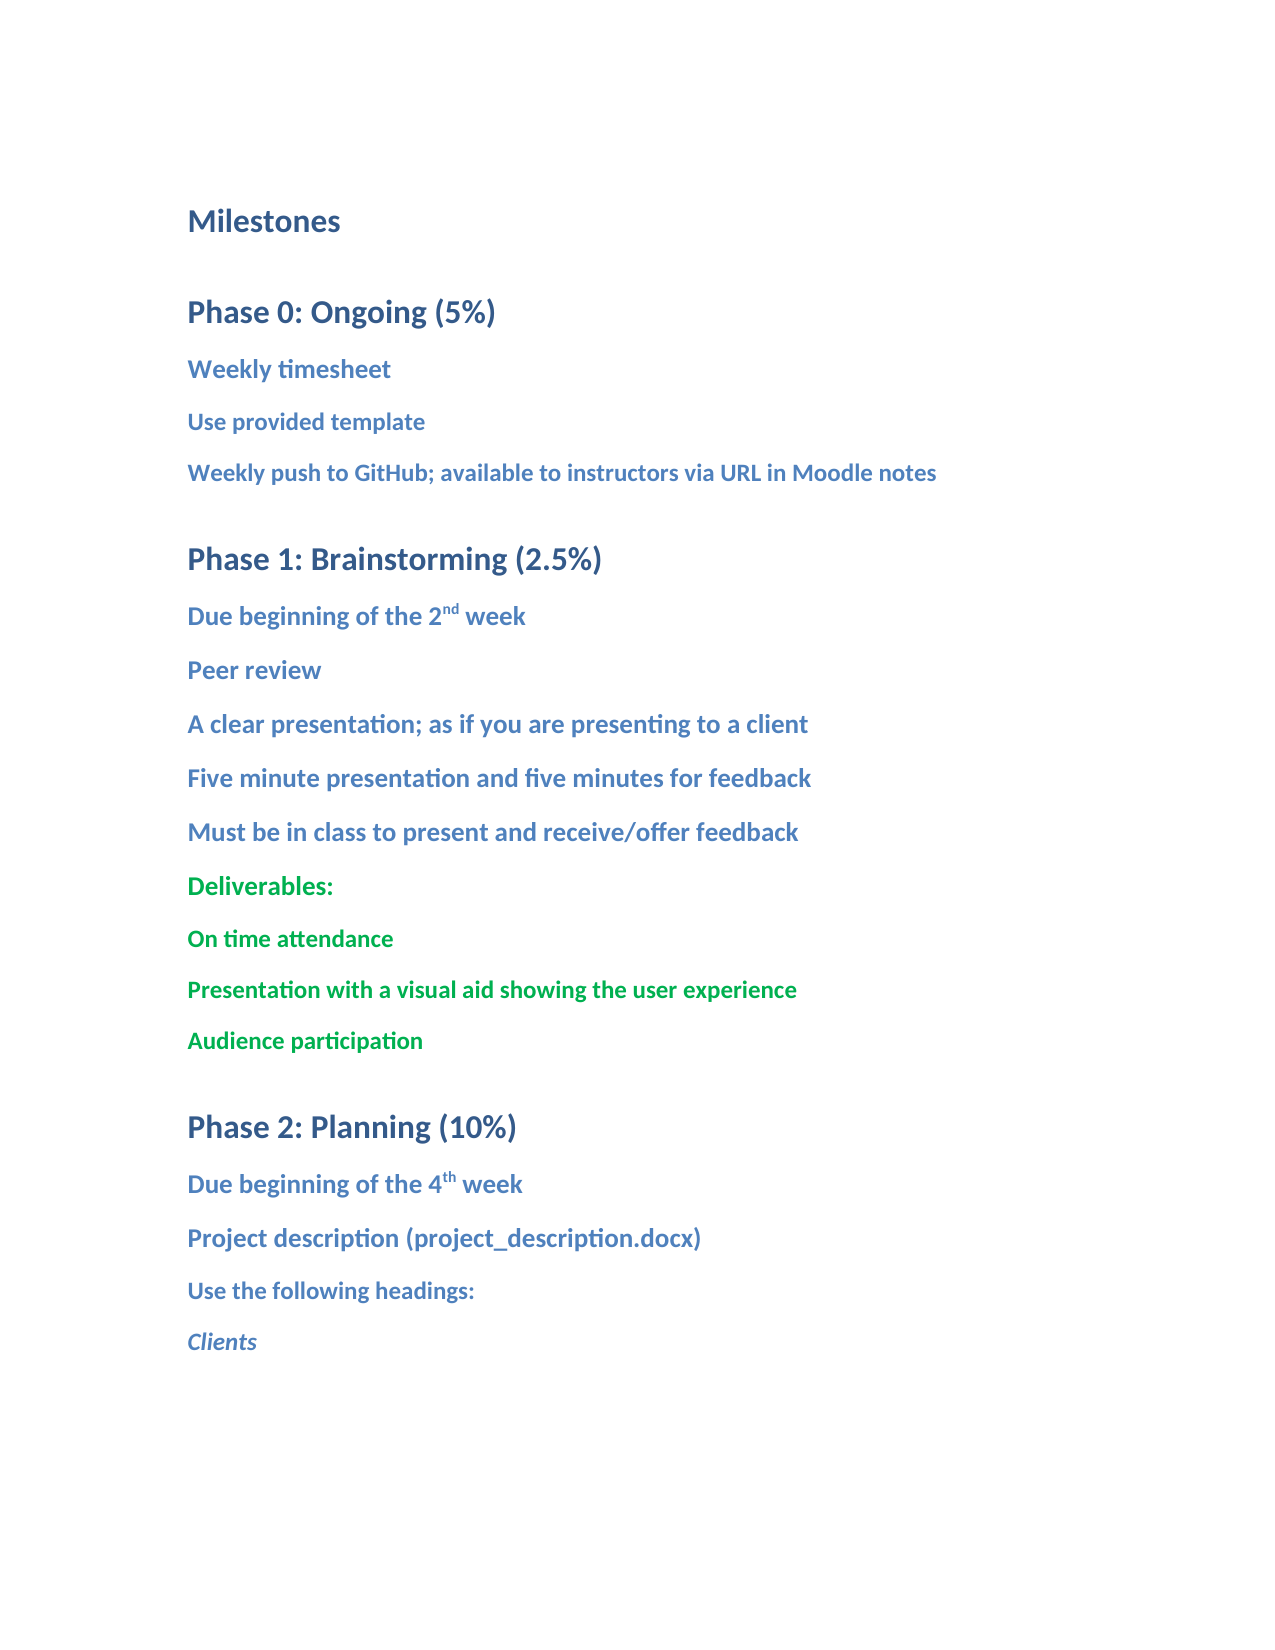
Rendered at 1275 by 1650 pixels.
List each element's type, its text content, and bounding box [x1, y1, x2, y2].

subtitle Five minute presentation and five minutes for feedback [187, 761, 1087, 794]
subtitle Use provided template [187, 406, 1087, 437]
subtitle Use the following headings: [187, 1275, 1087, 1306]
subtitle Due beginning of the 2nd week [187, 599, 1087, 633]
subtitle Must be in class to present and receive/offer feedback [187, 815, 1087, 848]
subtitle Project description (project_description.docx) [187, 1221, 1087, 1254]
subtitle Phase 1: Brainstorming (2.5%) [187, 538, 1087, 579]
subtitle Clients [187, 1327, 1087, 1357]
subtitle Weekly timesheet [187, 352, 1087, 385]
subtitle Due beginning of the 4th week [187, 1167, 1087, 1201]
subtitle Phase 2: Planning (10%) [187, 1106, 1087, 1147]
subtitle Presentation with a visual aid showing the user experience [187, 974, 1087, 1004]
subtitle Deliverables: [187, 869, 1087, 902]
subtitle Audience participation [187, 1025, 1087, 1056]
subtitle Phase 0: Ongoing (5%) [187, 291, 1087, 331]
subtitle Milestones [187, 200, 1087, 241]
subtitle On time attendance [187, 923, 1087, 953]
subtitle A clear presentation; as if you are presenting to a client [187, 707, 1087, 740]
subtitle Peer review [187, 653, 1087, 686]
subtitle Weekly push to GitHub; available to instructors via URL in Moodle notes [187, 457, 1087, 488]
